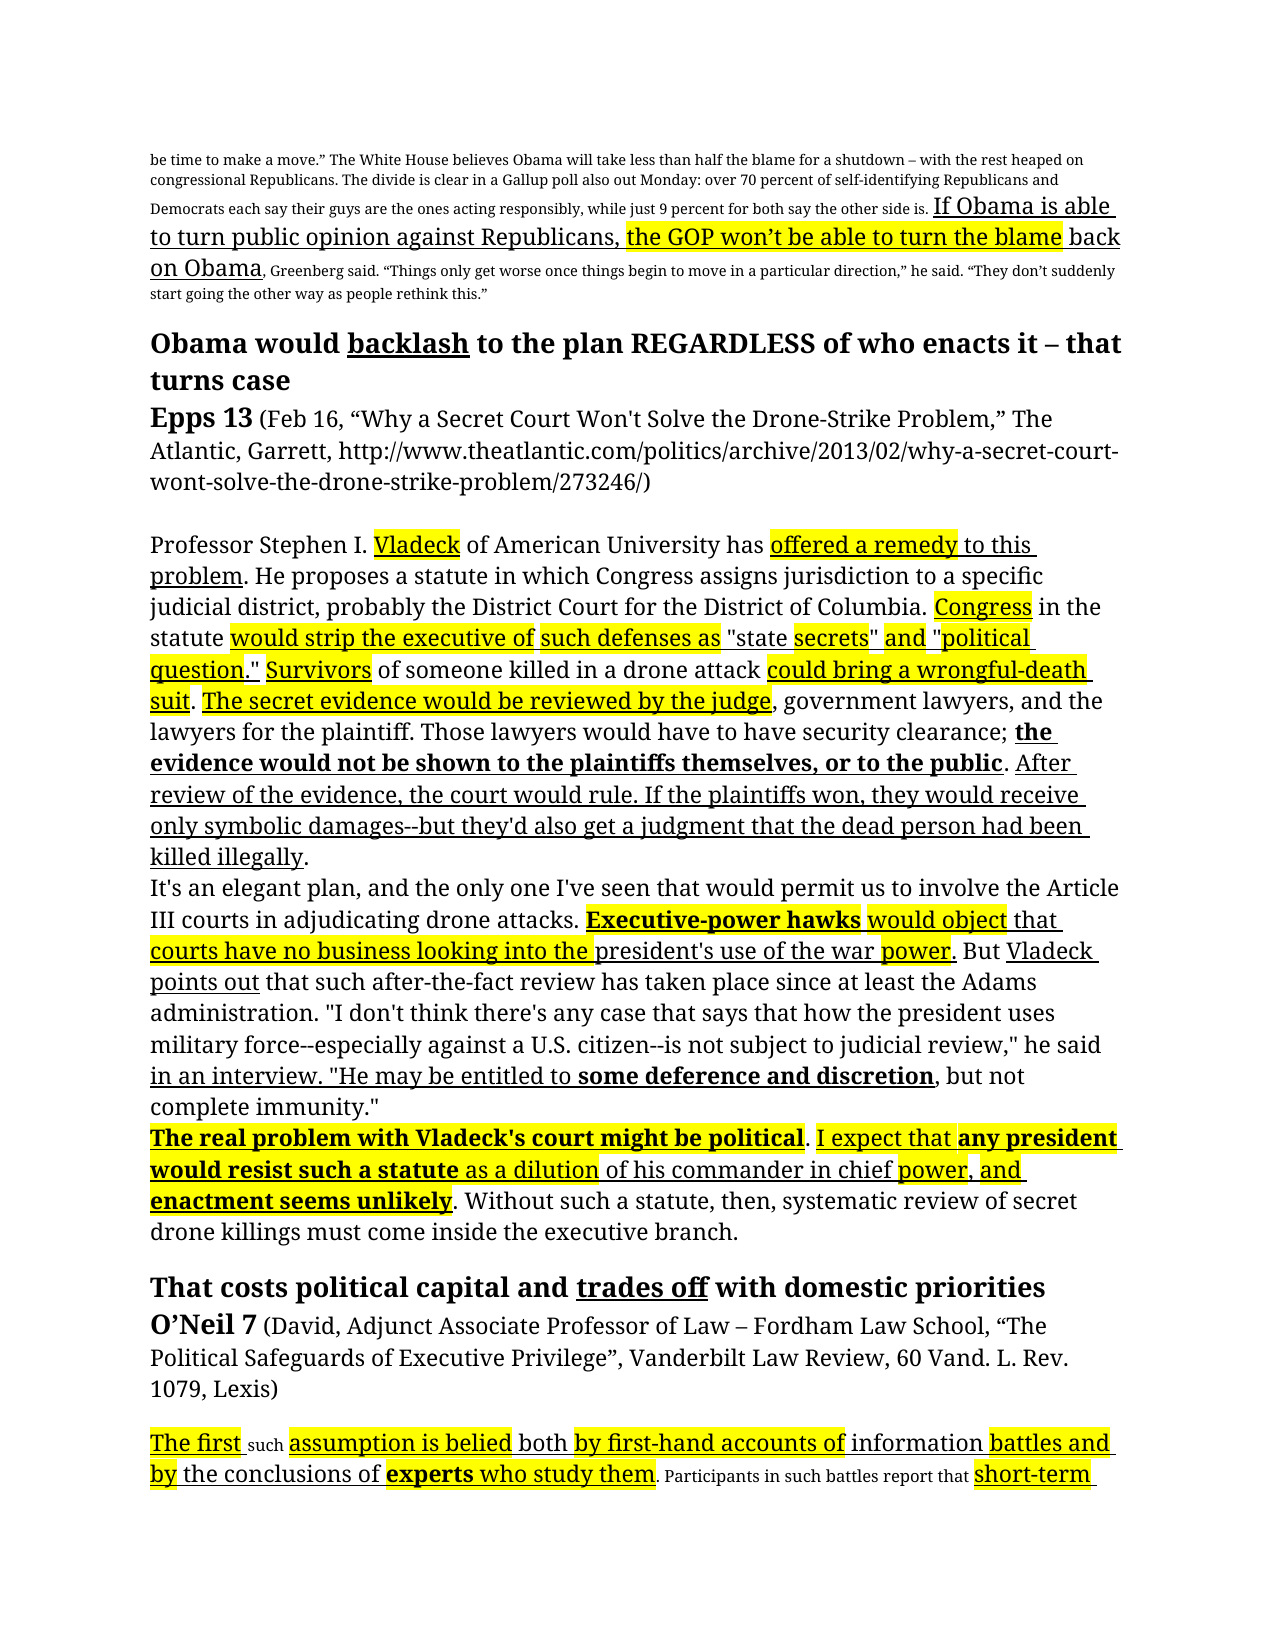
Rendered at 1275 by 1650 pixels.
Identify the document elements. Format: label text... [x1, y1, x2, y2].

text Epps 13 (Feb 16, “Why a Secret Court Won't Solve the Drone-Strike Problem,” The Atlantic, Garrett, http://www.theatlantic.com/politics/archive/2013/02/why-a-secret-court-wont-solve-the-drone-strike-problem/273246/) [150, 398, 1125, 497]
text O’Neil 7 (David, Adjunct Associate Professor of Law – Fordham Law School, “The Political Safeguards of Executive Privilege”, Vanderbilt Law Review, 60 Vand. L. Rev. 1079, Lexis) [150, 1305, 1125, 1404]
text The real problem with Vladeck's court might be political. I expect that any president would resist such a statute as a dilution of his commander in chief power, and enactment seems unlikely. Without such a statute, then, systematic review of secret drone killings must come inside the executive branch. [150, 1122, 1125, 1247]
text Professor Stephen I. Vladeck of American University has offered a remedy to this problem. He proposes a statute in which Congress assigns jurisdiction to a specific judicial district, probably the District Court for the District of Columbia. Congress in the statute would strip the executive of such defenses as "state secrets" and "political question." Survivors of someone killed in a drone attack could bring a wrongful-death suit. The secret evidence would be reviewed by the judge, government lawyers, and the lawyers for the plaintiff. Those lawyers would have to have security clearance; the evidence would not be shown to the plaintiffs themselves, or to the public. After review of the evidence, the court would rule. If the plaintiffs won, they would receive only symbolic damages--but they'd also get a judgment that the dead person had been killed illegally. [150, 529, 1125, 872]
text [150, 150, 1125, 303]
text It's an elegant plan, and the only one I've seen that would permit us to involve the Article III courts in adjudicating drone attacks. Executive-power hawks would object that courts have no business looking into the president's use of the war power. But Vladeck points out that such after-the-fact review has taken place since at least the Adams administration. "I don't think there's any case that says that how the president uses military force--especially against a U.S. citizen--is not subject to judicial review," he said in an interview. "He may be entitled to some deference and discretion, but not complete immunity." [150, 872, 1125, 1122]
subtitle Obama would backlash to the plan REGARDLESS of who enacts it – that turns case [150, 324, 1125, 398]
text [150, 1427, 1125, 1490]
subtitle That costs political capital and trades off with domestic priorities [150, 1268, 1125, 1305]
